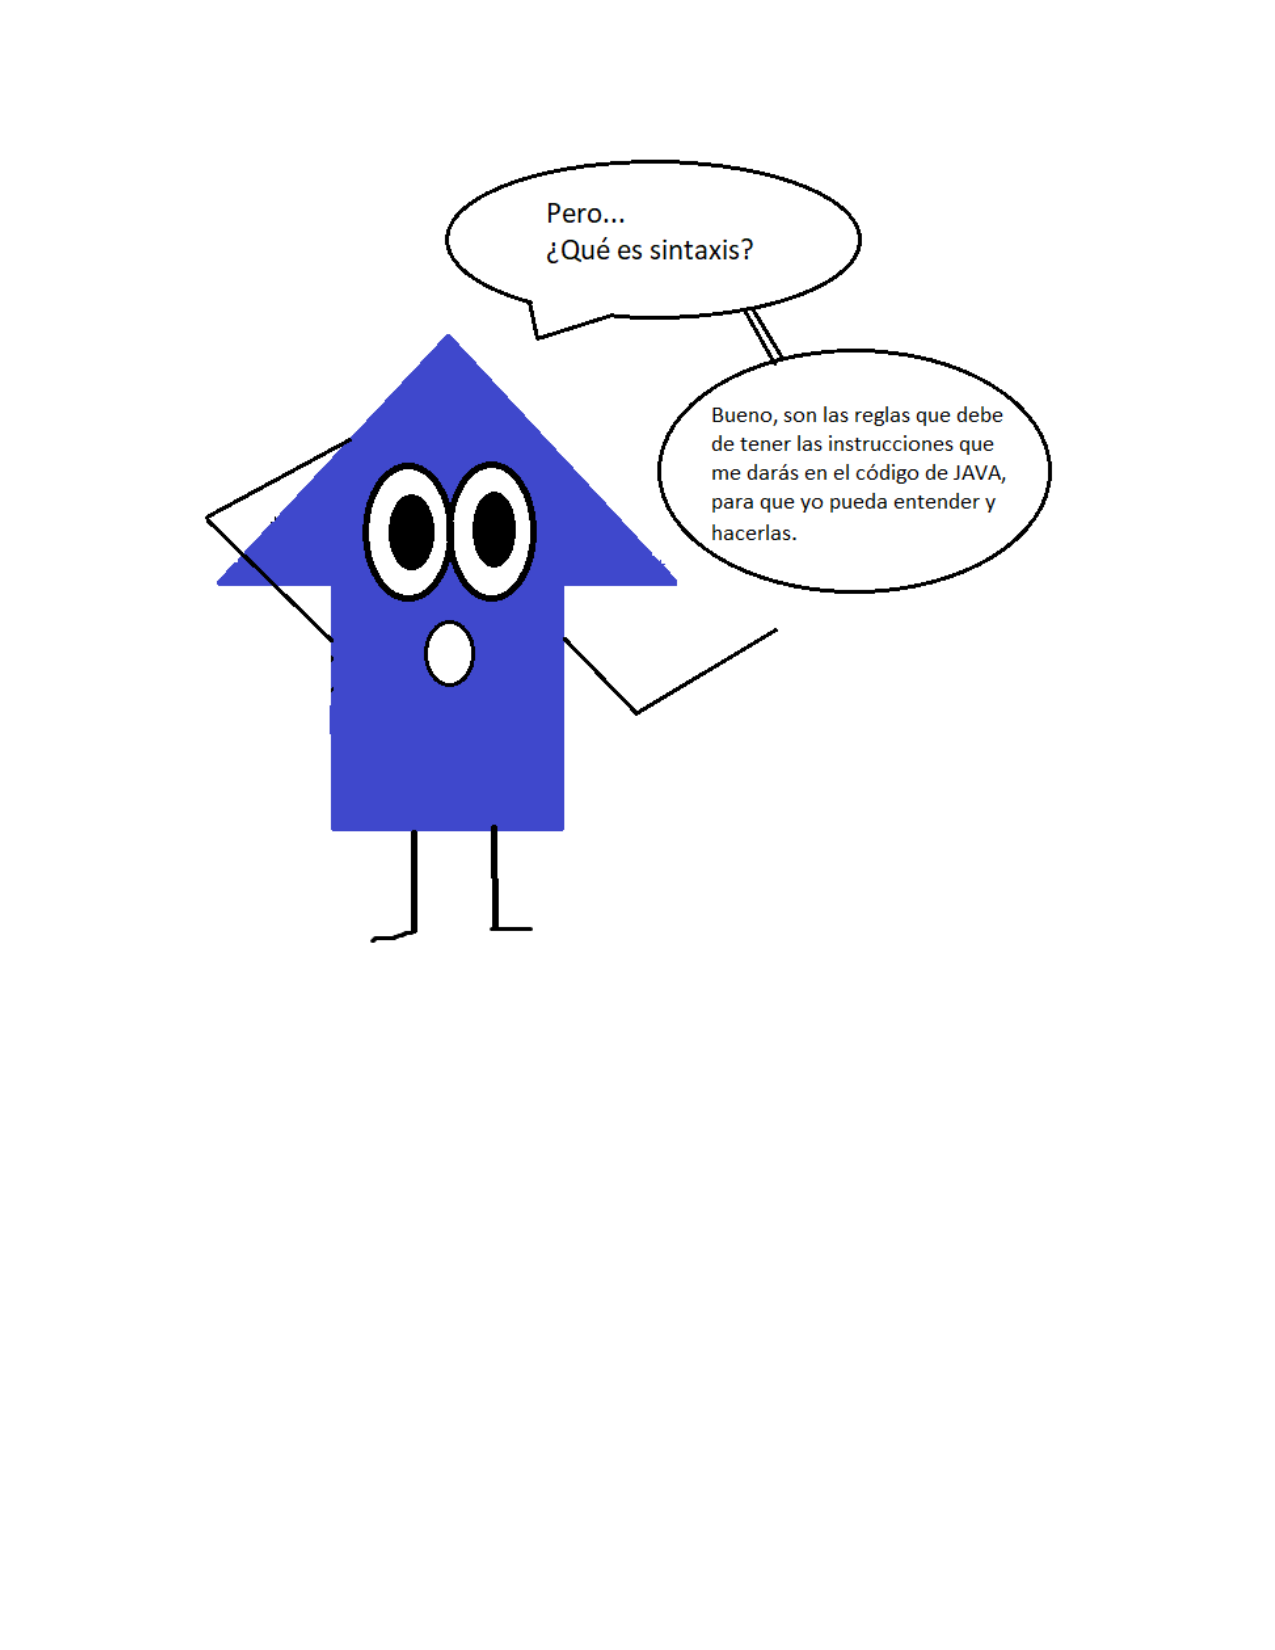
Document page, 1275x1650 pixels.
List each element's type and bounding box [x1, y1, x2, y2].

picture [177, 147, 1068, 989]
